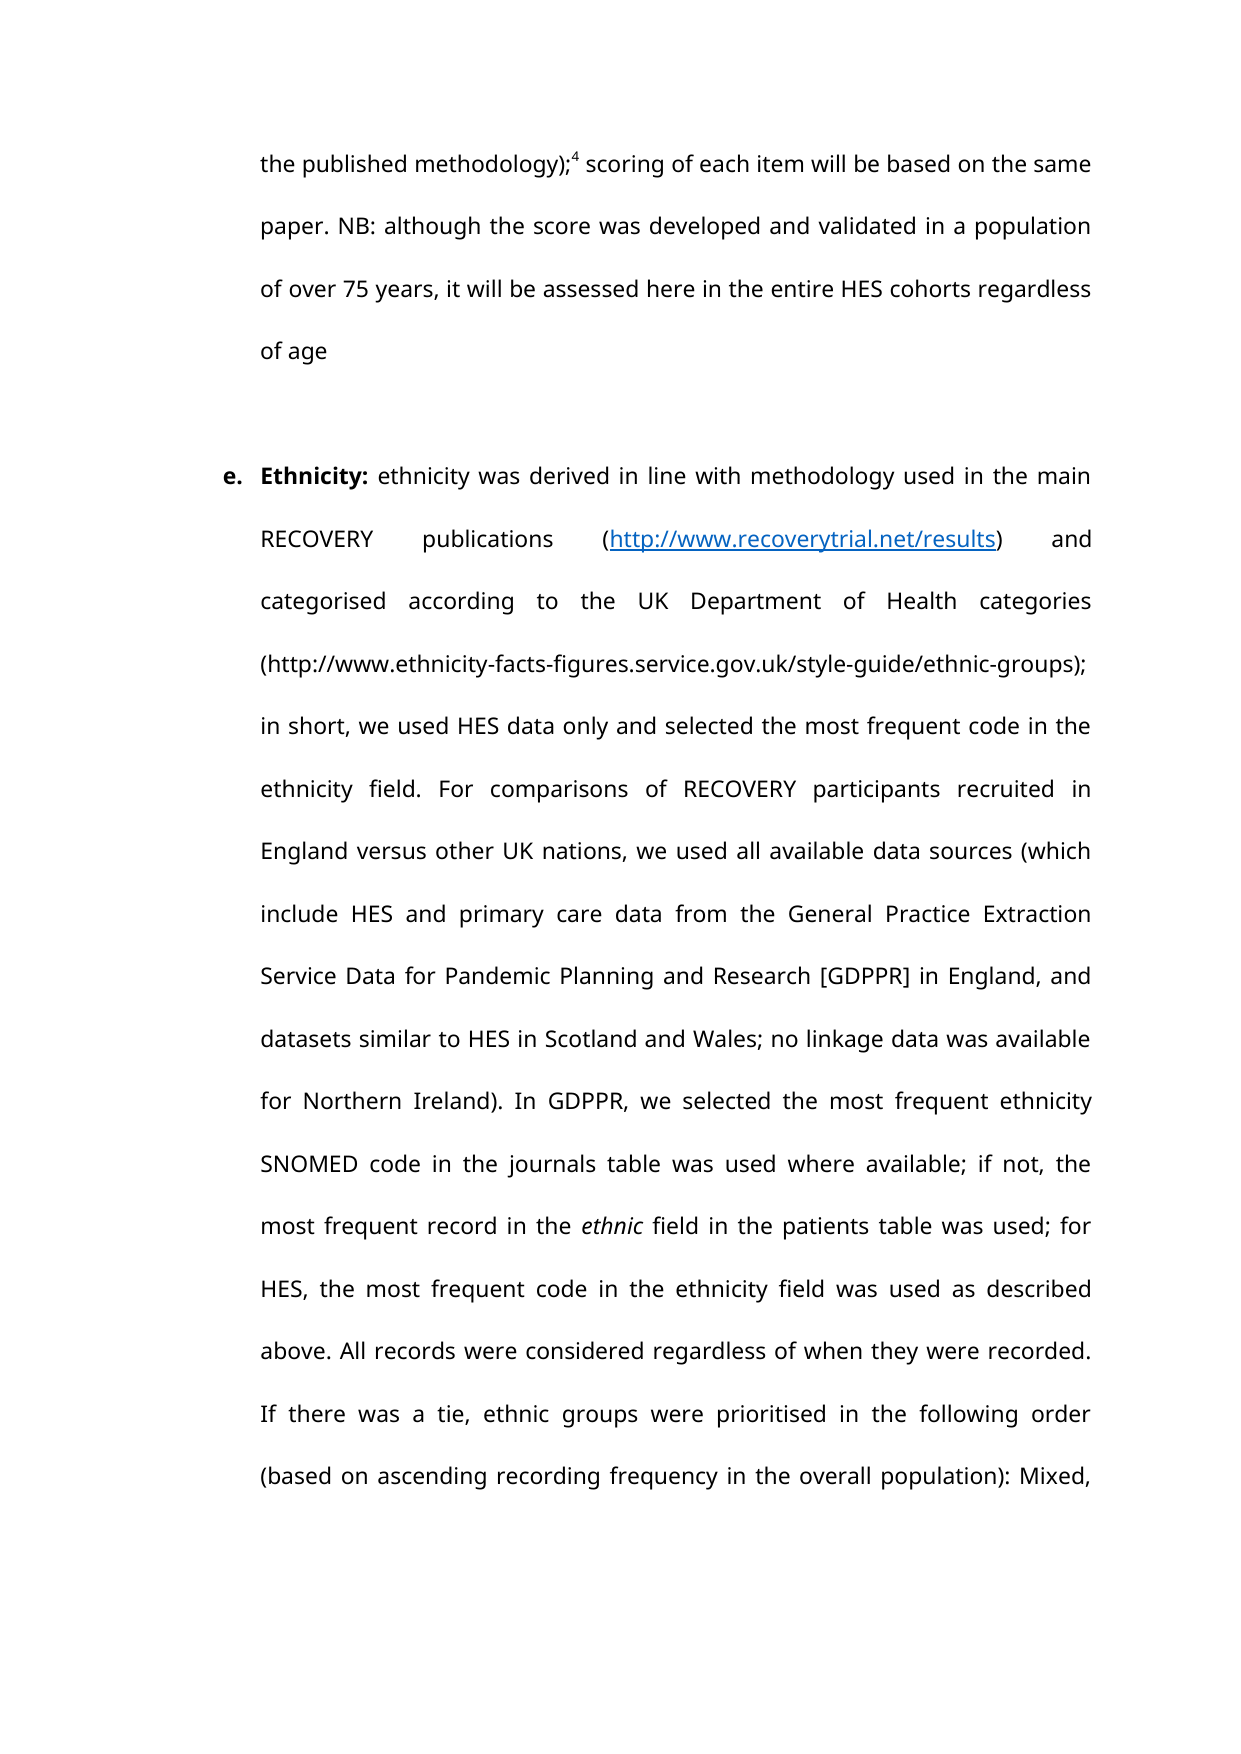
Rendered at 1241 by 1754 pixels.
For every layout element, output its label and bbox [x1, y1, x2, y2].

list [223, 148, 1092, 366]
list [223, 460, 1092, 1491]
